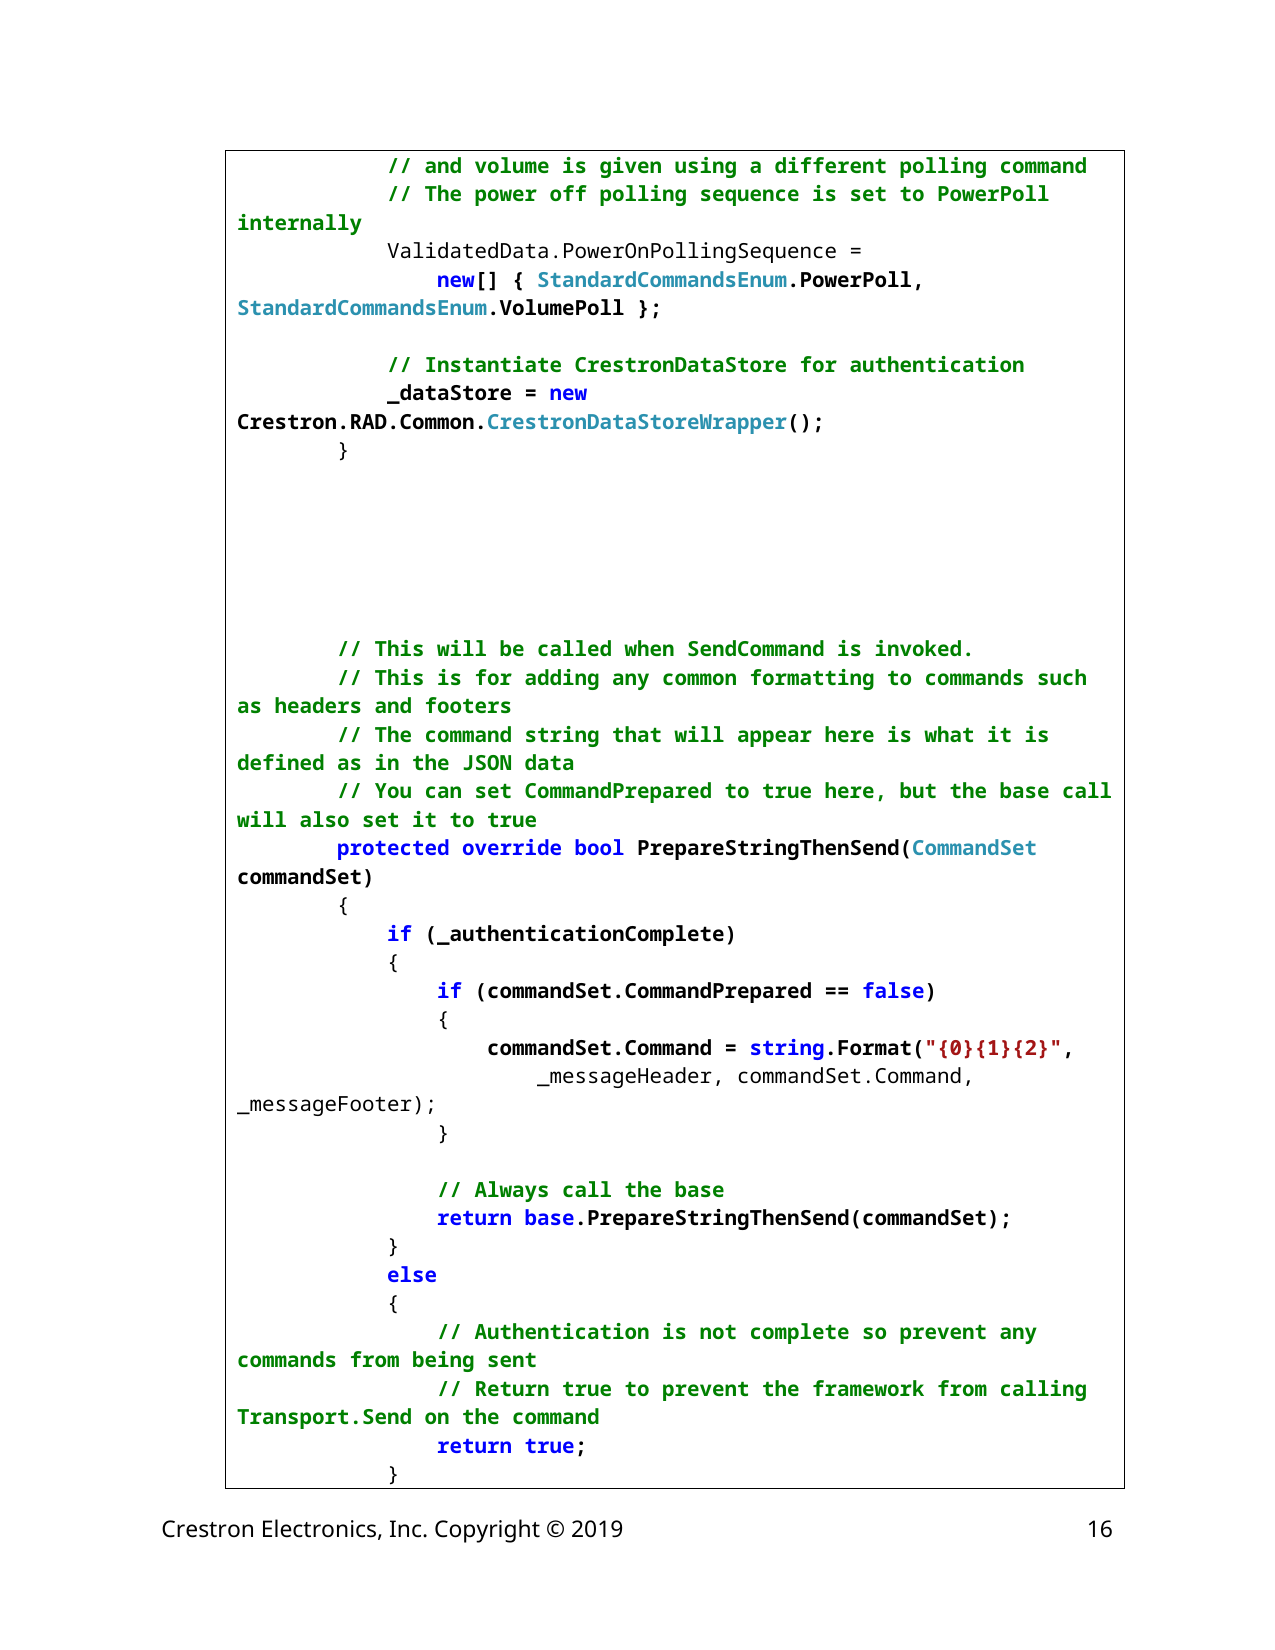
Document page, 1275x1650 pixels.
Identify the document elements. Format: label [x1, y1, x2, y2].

table_header [226, 151, 1124, 1488]
